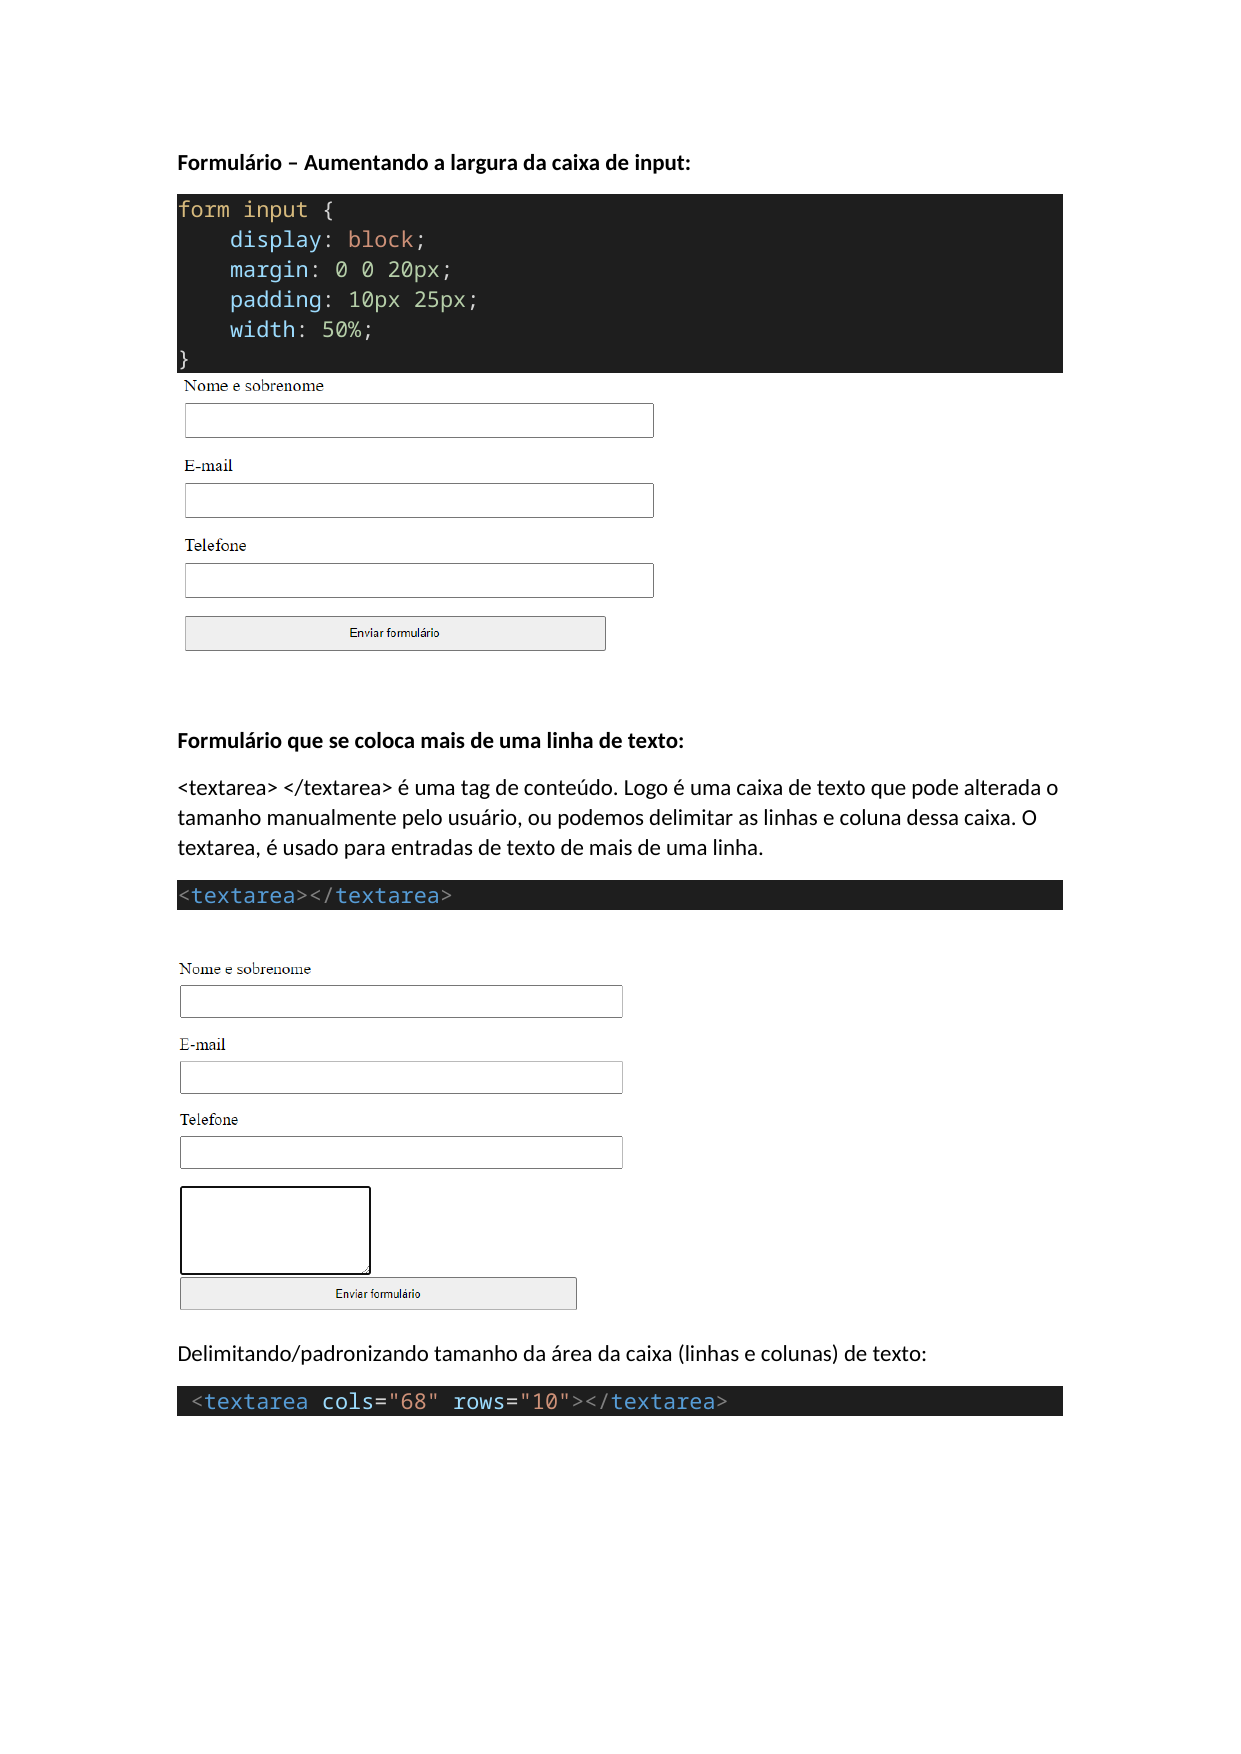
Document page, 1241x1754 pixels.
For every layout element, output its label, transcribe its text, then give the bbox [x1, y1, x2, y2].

text width: 50%; [177, 314, 1063, 343]
text Delimitando/padronizando tamanho da área da caixa (linhas e colunas) de texto: [177, 1339, 1063, 1367]
picture [177, 373, 667, 661]
text } [177, 343, 1063, 373]
text <textarea> </textarea> é uma tag de conteúdo. Logo é uma caixa de texto que pode alterada o tamanho manualmente pelo usuário, ou podemos delimitar as linhas e coluna dessa caixa. O textarea, é usado para entradas de texto de mais de uma linha. [177, 773, 1063, 861]
picture [177, 956, 628, 1321]
text display: block; [177, 224, 1063, 254]
text <textarea cols="68" rows="10"></textarea> [177, 1386, 1063, 1416]
text Formulário – Aumentando a largura da caixa de input: [177, 148, 1063, 176]
text <textarea></textarea> [177, 880, 1063, 910]
text padding: 10px 25px; [177, 284, 1063, 314]
text form input { [177, 194, 1063, 224]
text Formulário que se coloca mais de uma linha de texto: [177, 726, 1063, 754]
text margin: 0 0 20px; [177, 254, 1063, 284]
